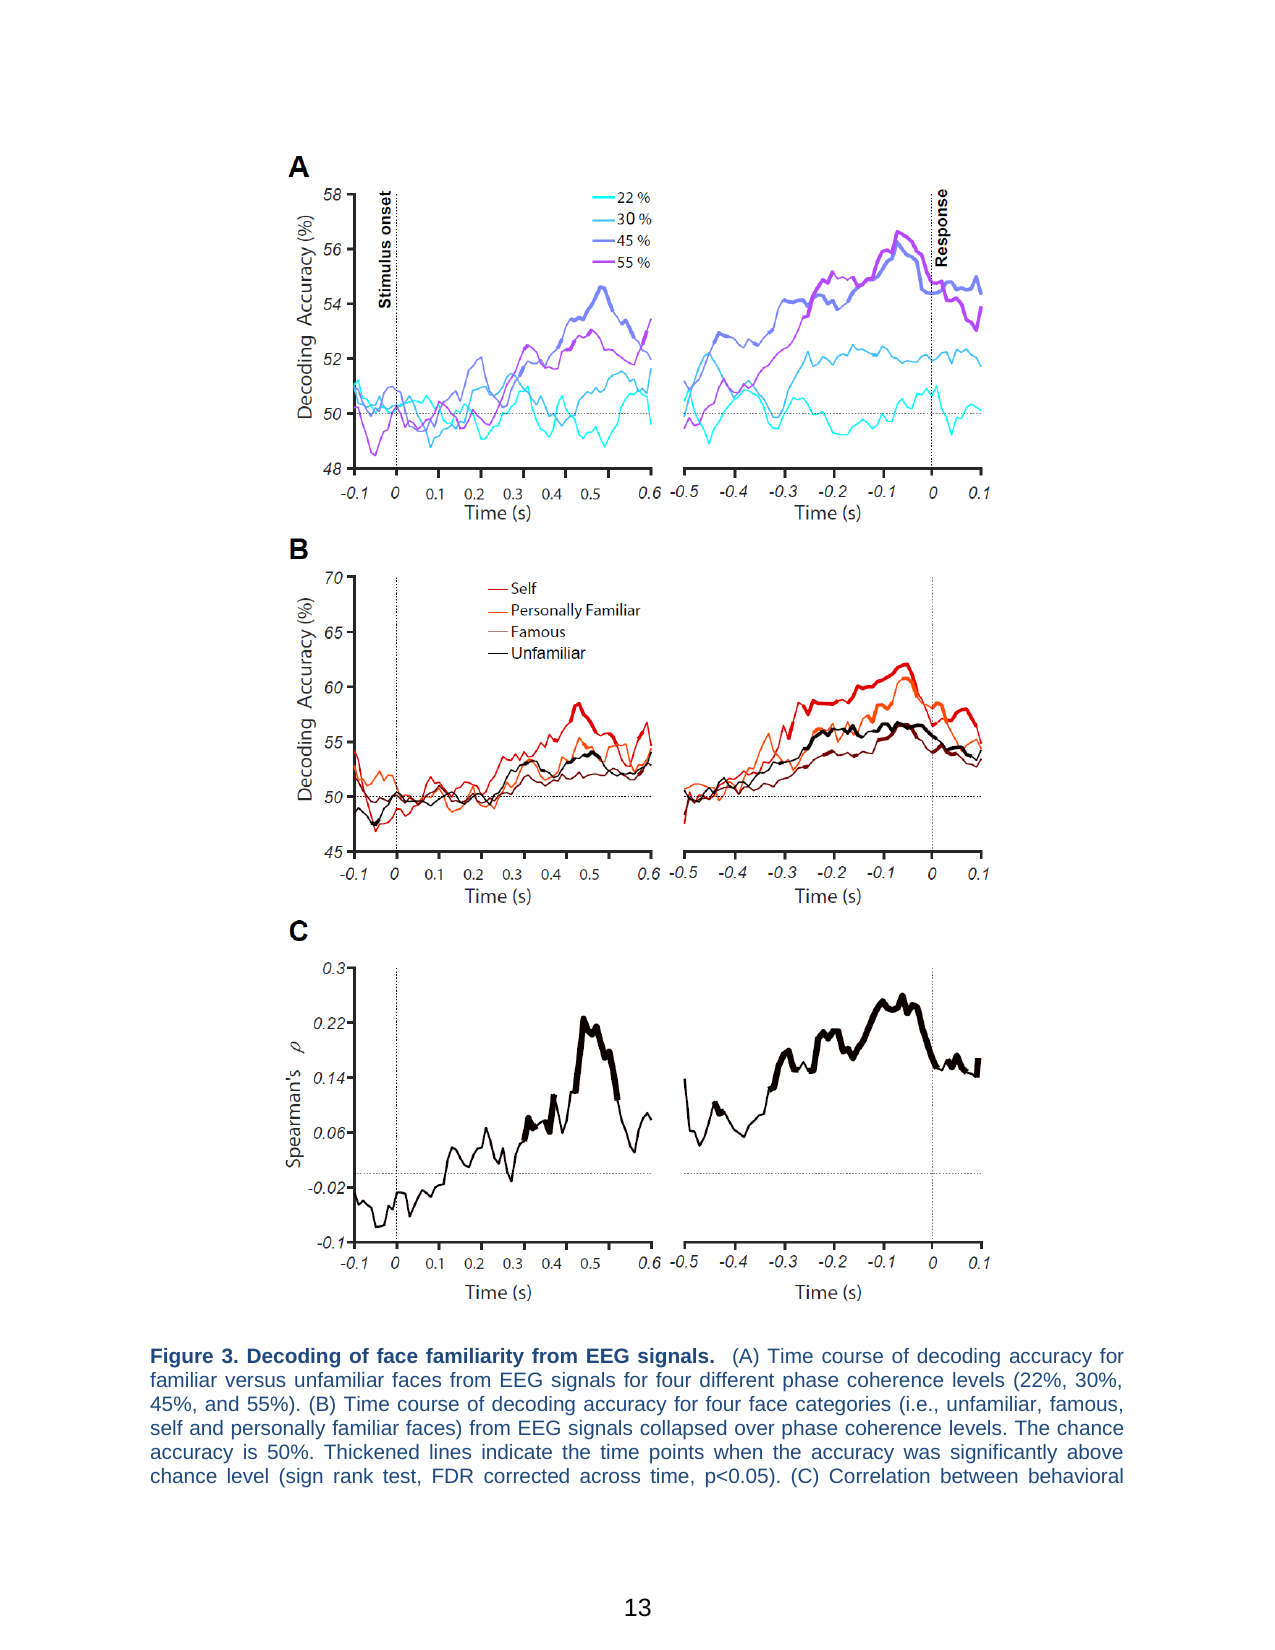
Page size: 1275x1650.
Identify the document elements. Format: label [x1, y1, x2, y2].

text [150, 1344, 1125, 1488]
